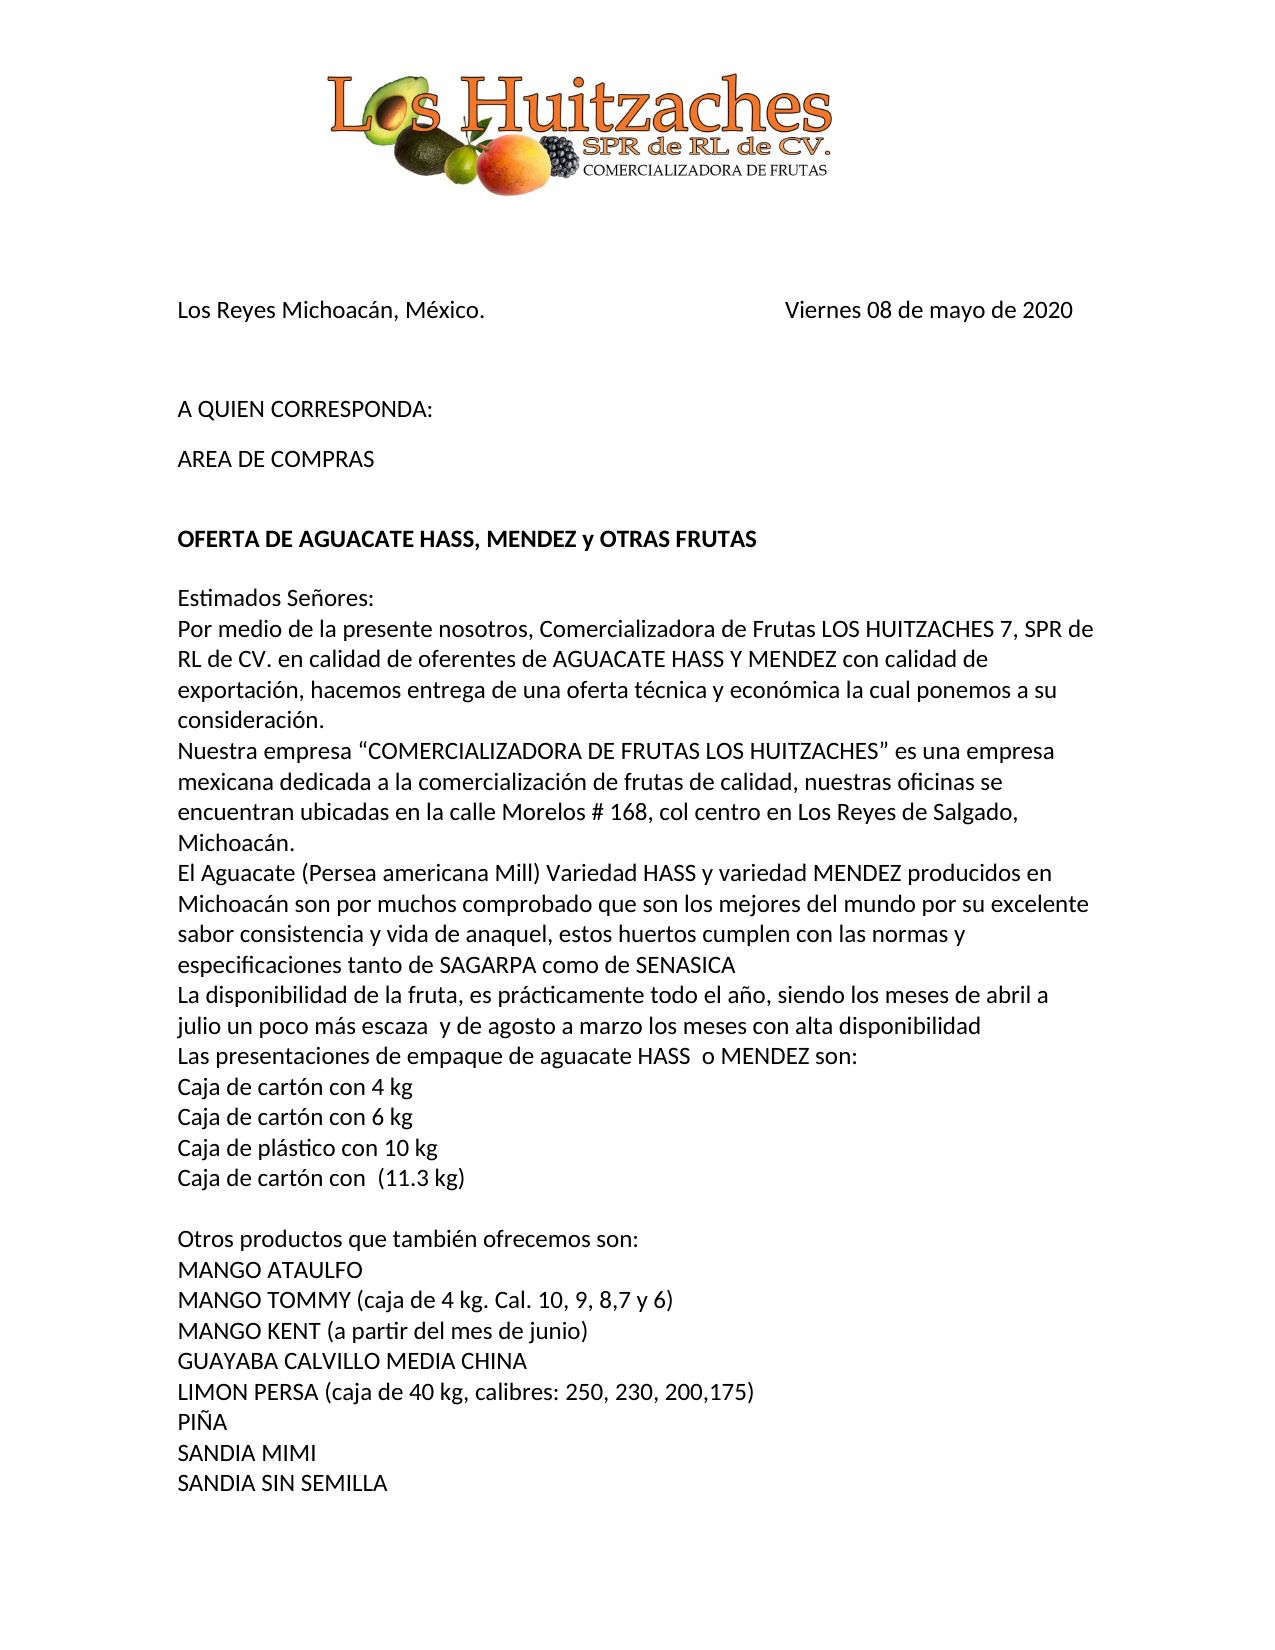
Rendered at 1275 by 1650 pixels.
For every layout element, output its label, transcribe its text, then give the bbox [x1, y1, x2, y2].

text Caja de cartón con 6 kg [177, 1101, 1098, 1132]
text AREA DE COMPRAS [177, 443, 1098, 474]
text Los Reyes Michoacán, México. Viernes 08 de mayo de 2020 [177, 294, 1098, 325]
text MANGO KENT (a partir del mes de junio) [177, 1315, 1098, 1346]
text Las presentaciones de empaque de aguacate HASS o MENDEZ son: [177, 1040, 1098, 1071]
text MANGO ATAULFO [177, 1254, 1098, 1284]
text SANDIA SIN SEMILLA [177, 1468, 1098, 1498]
text La disponibilidad de la fruta, es prácticamente todo el año, siendo los meses de abril a julio un poco más escaza y de agosto a marzo los meses con alta disponibilidad [177, 979, 1098, 1040]
text GUAYABA CALVILLO MEDIA CHINA [177, 1346, 1098, 1376]
text A QUIEN CORRESPONDA: [177, 393, 1098, 424]
text SANDIA MIMI [177, 1437, 1098, 1468]
text MANGO TOMMY (caja de 4 kg. Cal. 10, 9, 8,7 y 6) [177, 1284, 1098, 1315]
text Estimados Señores: [177, 582, 1098, 613]
text OFERTA DE AGUACATE HASS, MENDEZ y OTRAS FRUTAS [177, 523, 1098, 554]
text Por medio de la presente nosotros, Comercializadora de Frutas LOS HUITZACHES 7, SPR de RL de CV. en calidad de oferentes de AGUACATE HASS Y MENDEZ con calidad de exportación, hacemos entrega de una oferta técnica y económica la cual ponemos a su consideración. [177, 613, 1098, 735]
text Otros productos que también ofrecemos son: [177, 1223, 1098, 1254]
text Caja de cartón con 4 kg [177, 1071, 1098, 1101]
text El Aguacate (Persea americana Mill) Variedad HASS y variedad MENDEZ producidos en Michoacán son por muchos comprobado que son los mejores del mundo por su excelente sabor consistencia y vida de anaquel, estos huertos cumplen con las normas y especificaciones tanto de SAGARPA como de SENASICA [177, 857, 1098, 979]
text Caja de cartón con (11.3 kg) [177, 1162, 1098, 1193]
picture [327, 73, 832, 196]
text Nuestra empresa “COMERCIALIZADORA DE FRUTAS LOS HUITZACHES” es una empresa mexicana dedicada a la comercialización de frutas de calidad, nuestras oficinas se encuentran ubicadas en la calle Morelos # 168, col centro en Los Reyes de Salgado, Michoacán. [177, 735, 1098, 857]
text PIÑA [177, 1407, 1098, 1437]
text LIMON PERSA (caja de 40 kg, calibres: 250, 230, 200,175) [177, 1376, 1098, 1407]
text Caja de plástico con 10 kg [177, 1132, 1098, 1162]
